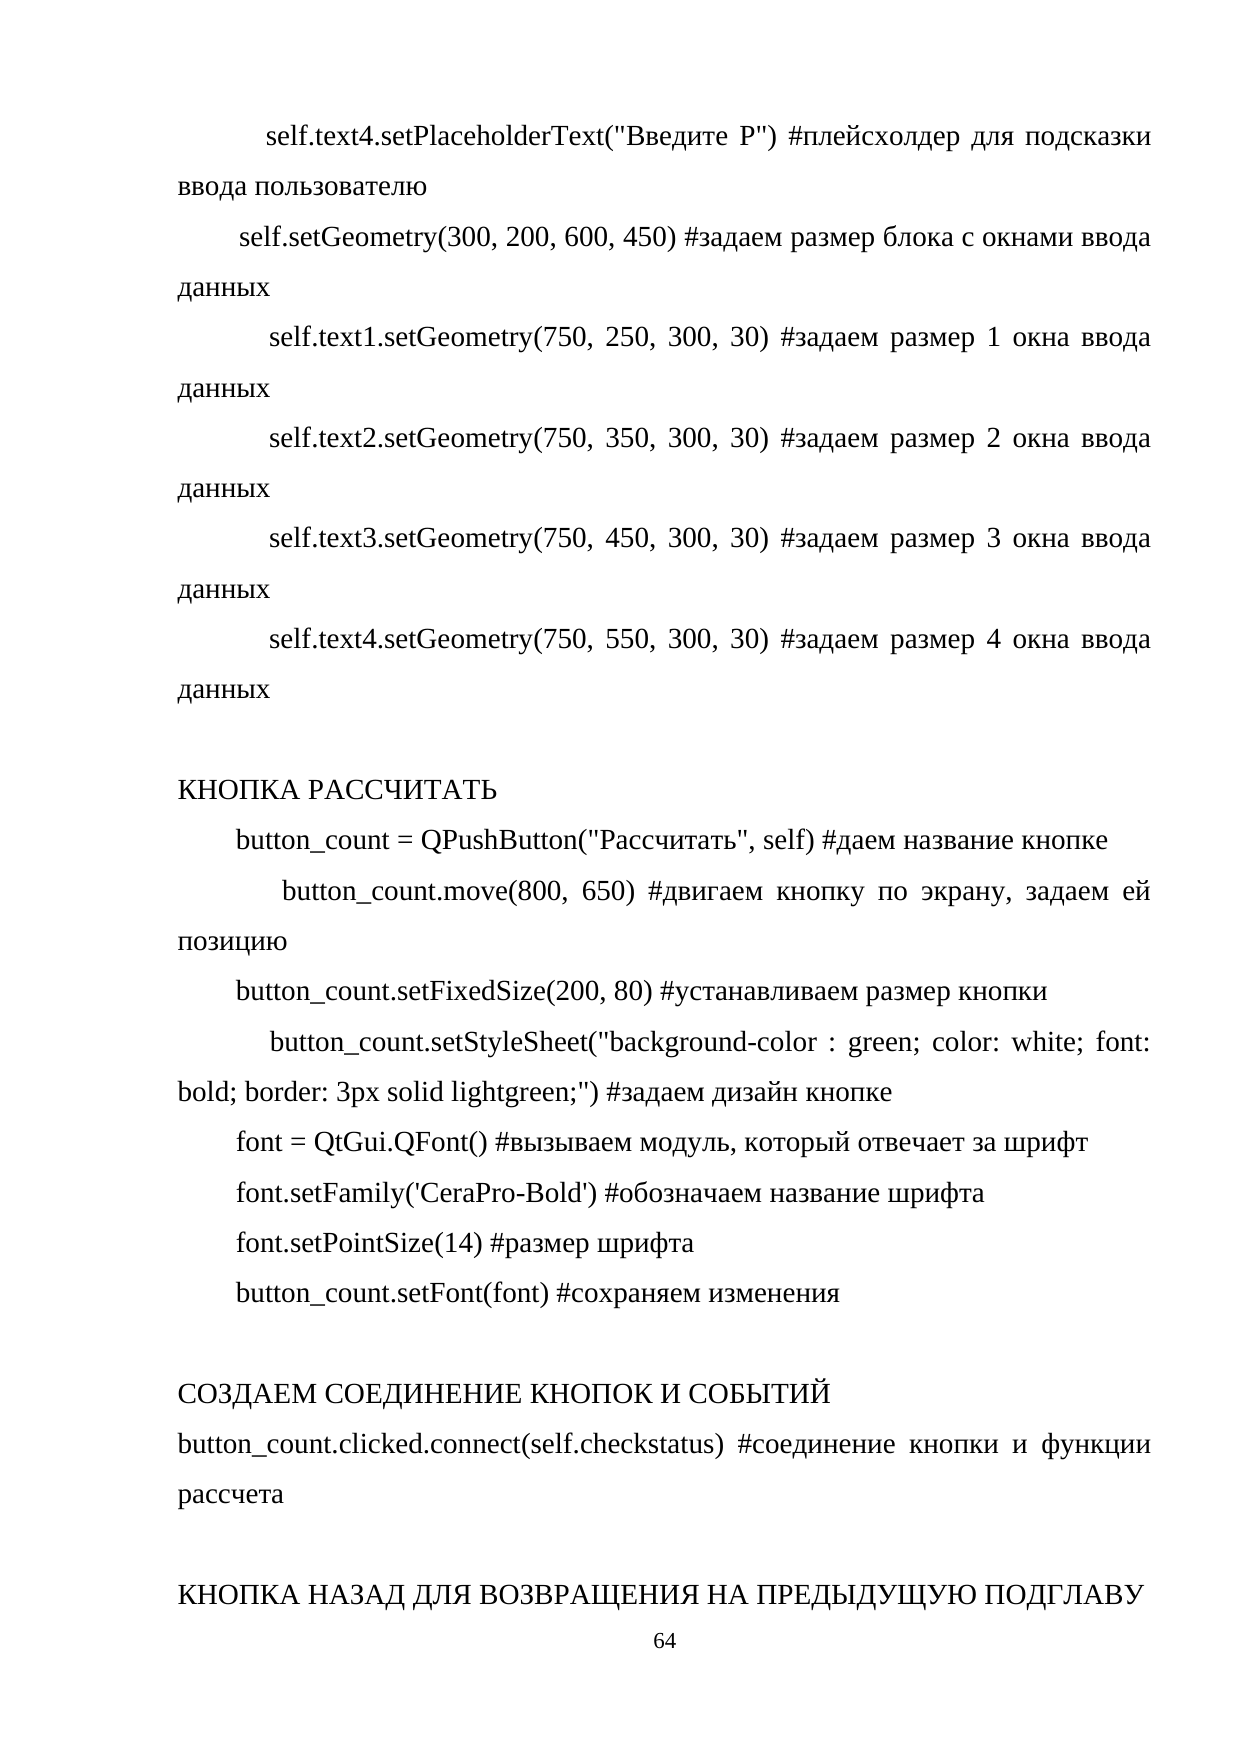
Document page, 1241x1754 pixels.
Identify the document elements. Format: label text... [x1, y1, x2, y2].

text КНОПКА РАССЧИТАТЬ [177, 772, 1152, 806]
text font.setPointSize(14) #размер шрифта [177, 1225, 1152, 1258]
text СОЗДАЕМ СОЕДИНЕНИЕ КНОПОК И СОБЫТИЙ [177, 1376, 1152, 1409]
text font = QtGui.QFont() #вызываем модуль, который отвечает за шрифт [177, 1124, 1152, 1158]
text button_count.setFont(font) #сохраняем изменения [177, 1275, 1152, 1309]
text self.text3.setGeometry(750, 450, 300, 30) #задаем размер 3 окна ввода данных [177, 521, 1152, 604]
text font.setFamily('CeraPro-Bold') #обозначаем название шрифта [177, 1175, 1152, 1208]
text button_count.clicked.connect(self.checkstatus) #соединение кнопки и функции рассчета [177, 1426, 1152, 1510]
text self.text1.setGeometry(750, 250, 300, 30) #задаем размер 1 окна ввода данных [177, 319, 1152, 403]
text button_count = QPushButton("Рассчитать", self) #даем название кнопке [177, 822, 1152, 856]
text КНОПКА НАЗАД ДЛЯ ВОЗВРАЩЕНИЯ НА ПРЕДЫДУЩУЮ ПОДГЛАВУ [177, 1577, 1152, 1611]
text button_count.setStyleSheet("background-color : green; color: white; font: bold; border: 3px solid lightgreen;") #задаем дизайн кнопке [177, 1024, 1152, 1108]
text self.text2.setGeometry(750, 350, 300, 30) #задаем размер 2 окна ввода данных [177, 420, 1152, 504]
text button_count.move(800, 650) #двигаем кнопку по экрану, задаем ей позицию [177, 873, 1152, 957]
text button_count.setFixedSize(200, 80) #устанавливаем размер кнопки [177, 973, 1152, 1007]
text self.setGeometry(300, 200, 600, 450) #задаем размер блока с окнами ввода данных [177, 219, 1152, 303]
text self.text4.setPlaceholderText("Введите P") #плейсхолдер для подсказки ввода пользователю [177, 118, 1152, 202]
text self.text4.setGeometry(750, 550, 300, 30) #задаем размер 4 окна ввода данных [177, 621, 1152, 705]
